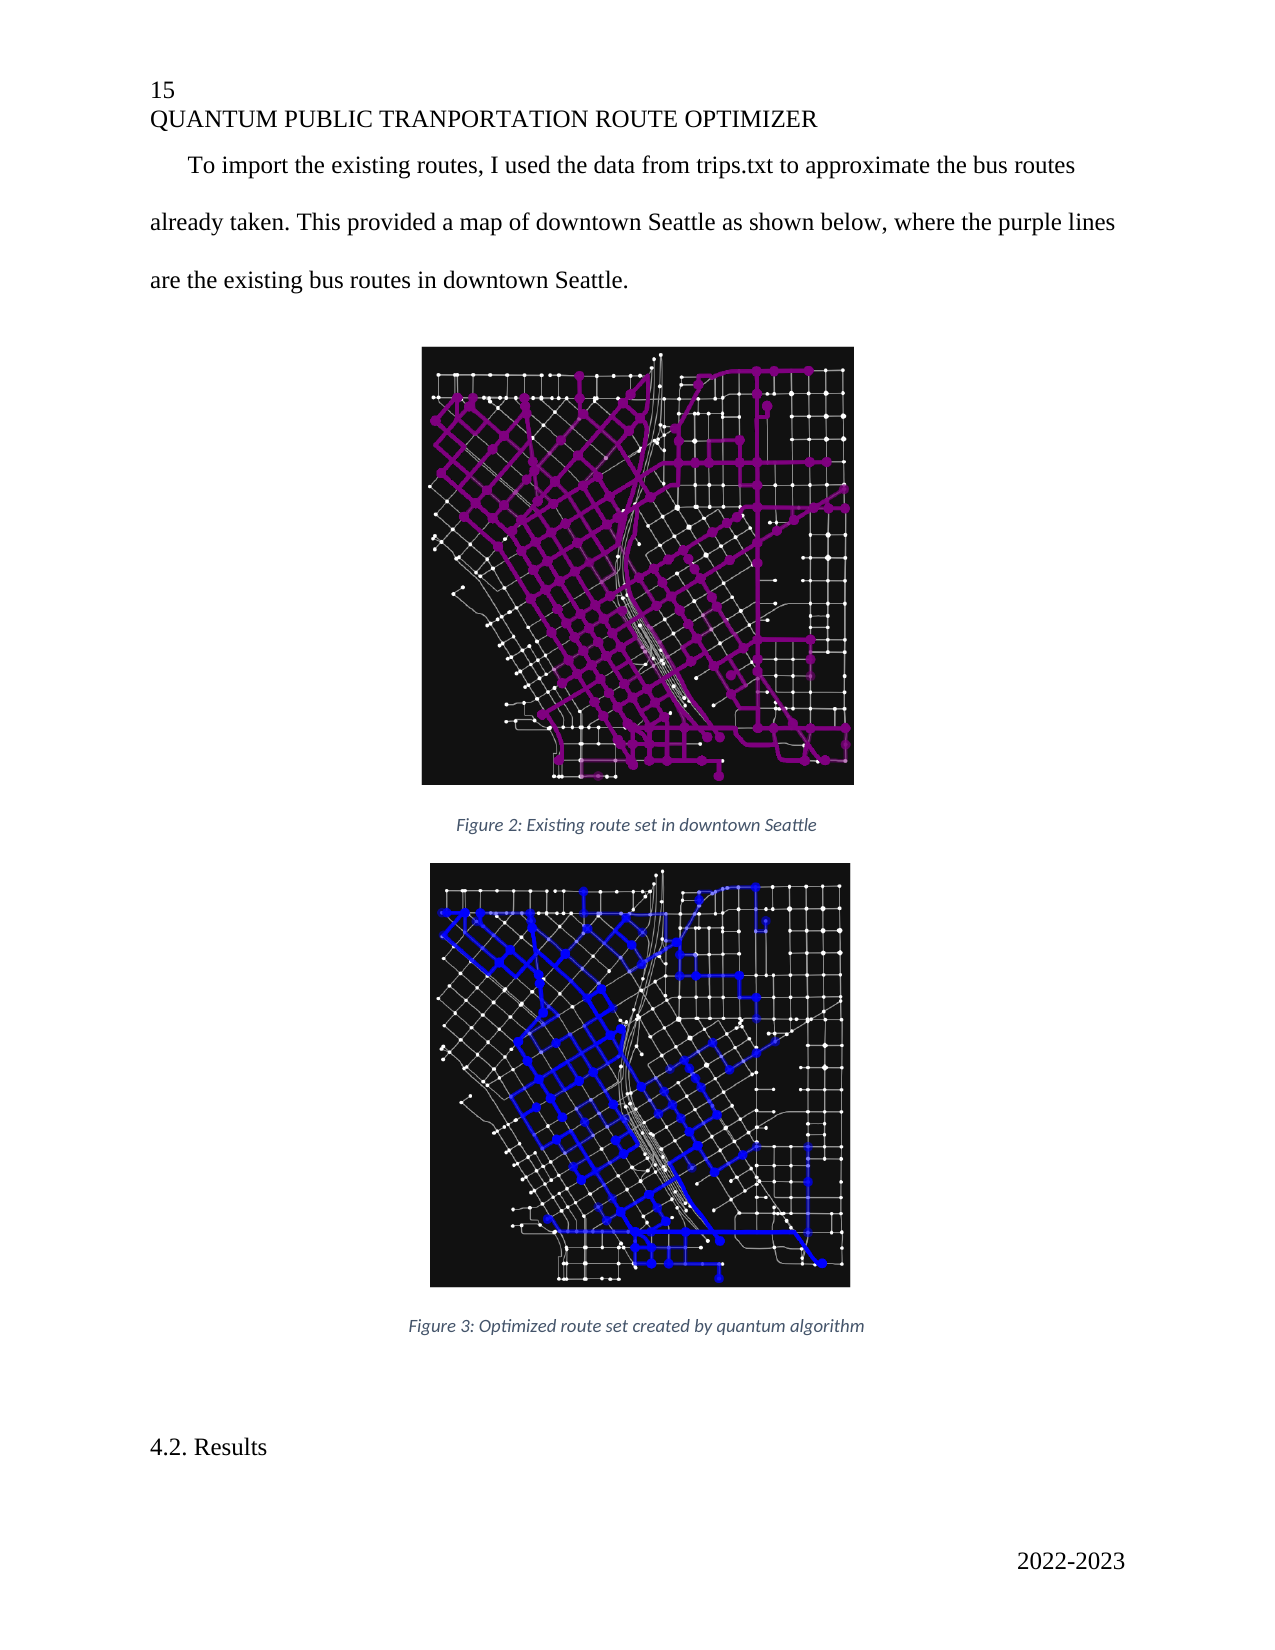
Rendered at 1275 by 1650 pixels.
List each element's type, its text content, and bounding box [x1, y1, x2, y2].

text To import the existing routes, I used the data from trips.txt to approximate the bus routes already taken. This provided a map of downtown Seattle as shown below, where the purple lines are the existing bus routes in downtown Seattle. [150, 150, 1125, 294]
text Figure 3: Optimized route set created by quantum algorithm [150, 1314, 1125, 1337]
picture [423, 856, 857, 1294]
picture [414, 339, 861, 792]
text 4.2. Results [150, 1432, 1125, 1461]
text Figure 2: Existing route set in downtown Seattle [150, 813, 1125, 836]
